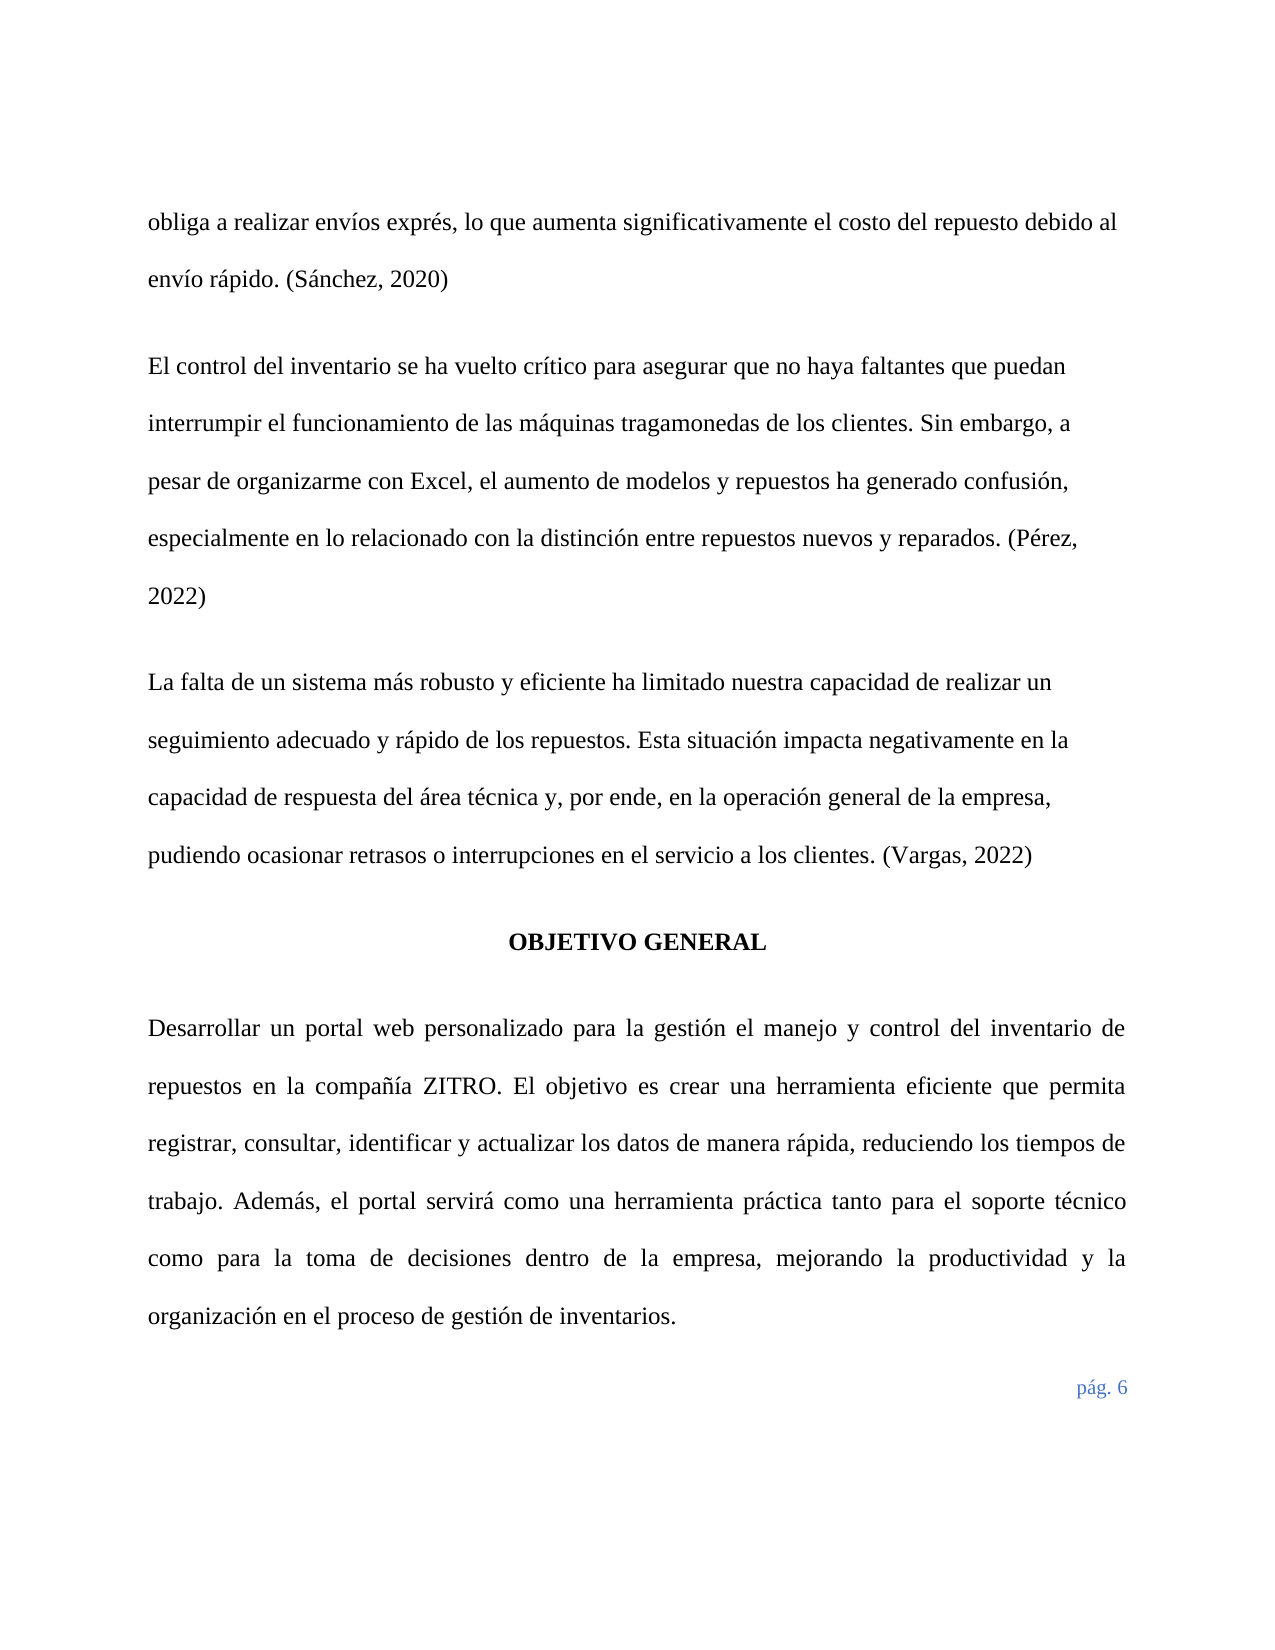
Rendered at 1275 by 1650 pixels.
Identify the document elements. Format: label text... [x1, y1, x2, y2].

text OBJETIVO GENERAL [148, 927, 1127, 955]
text Desarrollar un portal web personalizado para la gestión el manejo y control del inventario de repuestos en la compañía ZITRO. El objetivo es crear una herramienta eficiente que permita registrar, consultar, identificar y actualizar los datos de manera rápida, reduciendo los tiempos de trabajo. Además, el portal servirá como una herramienta práctica tanto para el soporte técnico como para la toma de decisiones dentro de la empresa, mejorando la productividad y la organización en el proceso de gestión de inventarios. [148, 1013, 1127, 1329]
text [148, 207, 1127, 293]
text El control del inventario se ha vuelto crítico para asegurar que no haya faltantes que puedan interrumpir el funcionamiento de las máquinas tragamonedas de los clientes. Sin embargo, a pesar de organizarme con Excel, el aumento de modelos y repuestos ha generado confusión, especialmente en lo relacionado con la distinción entre repuestos nuevos y reparados. [148, 351, 1127, 609]
text La falta de un sistema más robusto y eficiente ha limitado nuestra capacidad de realizar un seguimiento adecuado y rápido de los repuestos. Esta situación impacta negativamente en la capacidad de respuesta del área técnica y, por ende, en la operación general de la empresa, pudiendo ocasionar retrasos o interrupciones en el servicio a los clientes. [148, 667, 1127, 869]
